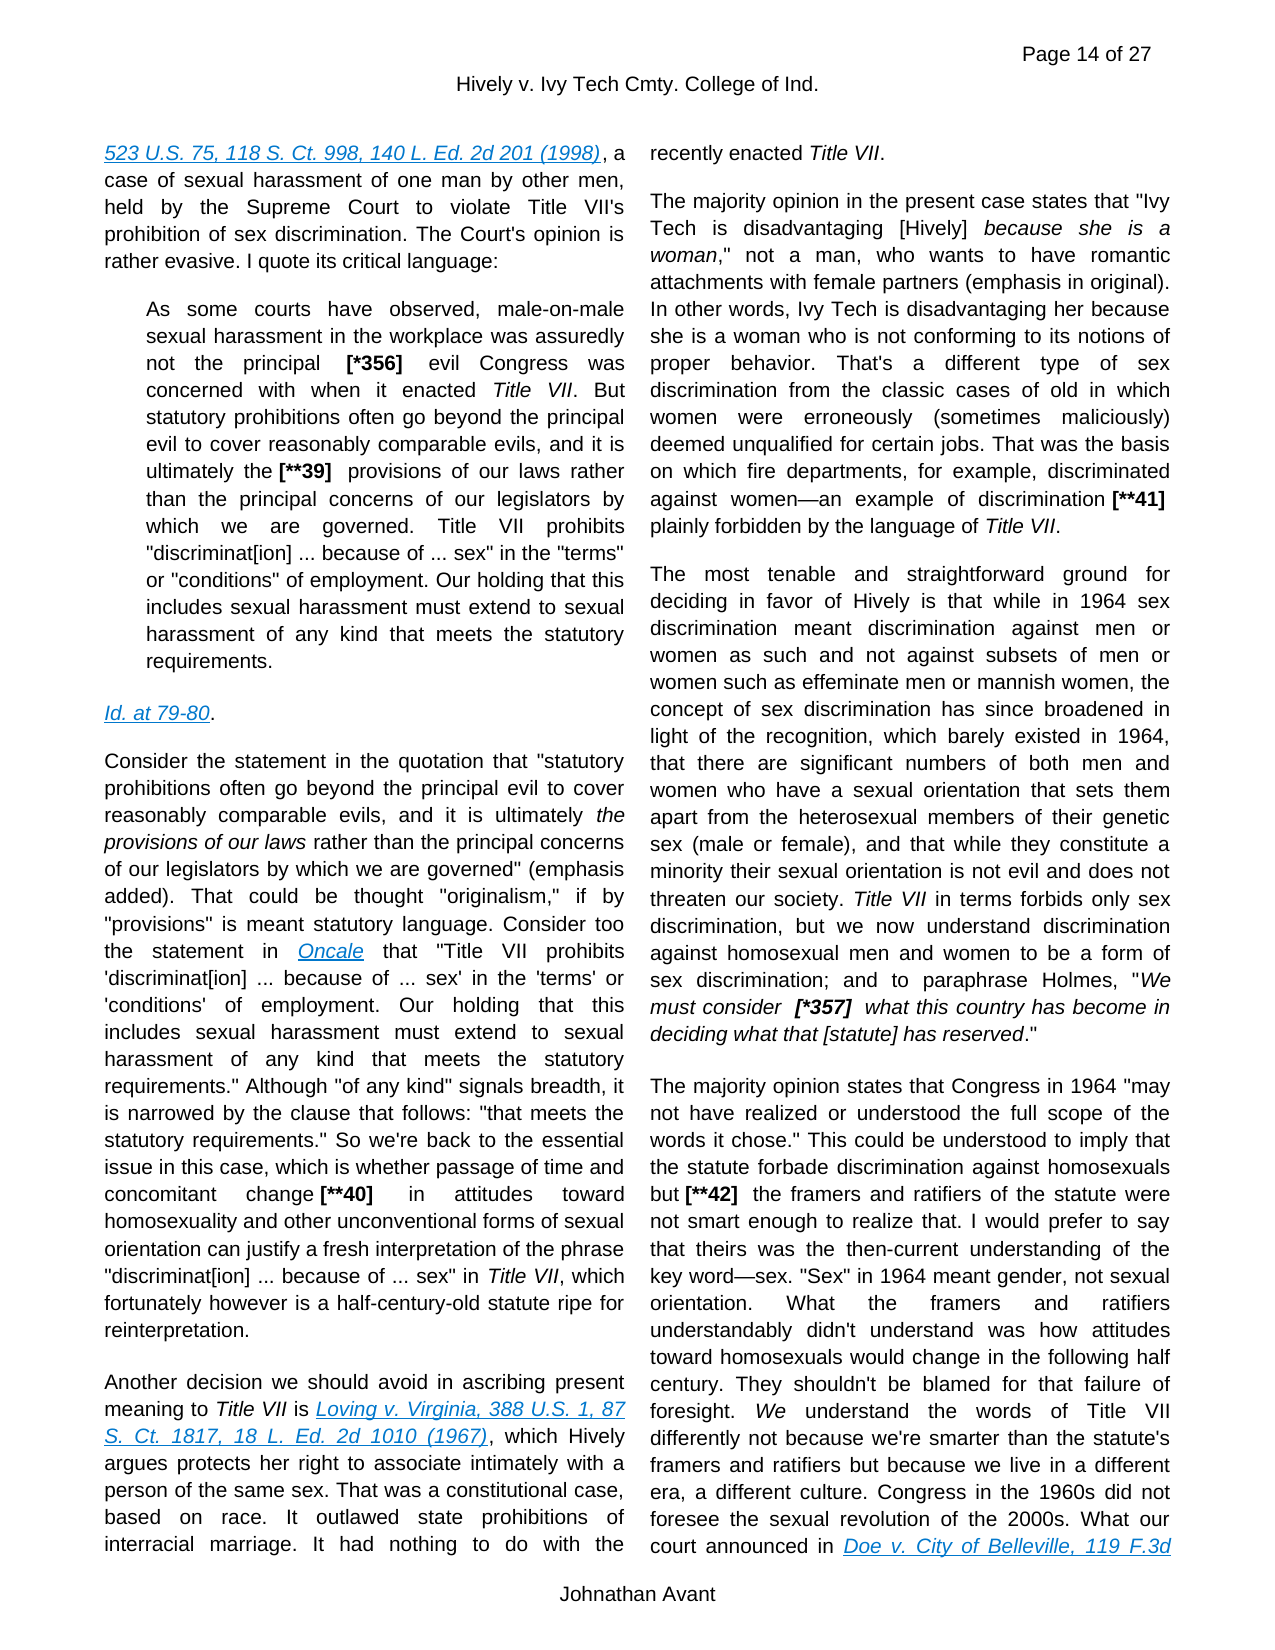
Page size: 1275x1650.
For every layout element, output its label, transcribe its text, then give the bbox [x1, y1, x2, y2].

text Another decision we should avoid in ascribing present meaning to Title VII is Loving v. Virginia, 388 U.S. 1, 87 S. Ct. 1817, 18 L. Ed. 2d 1010 (1967), which Hively argues protects her right to associate intimately with a person of the same sex. That was a constitutional case, based on race. It outlawed state prohibitions of interracial marriage. It had nothing to do with the recently enacted Title VII. [104, 1367, 625, 1556]
text Consider the statement in the quotation that "statutory prohibitions often go beyond the principal evil to cover reasonably comparable evils, and it is ultimately the provisions of our laws rather than the principal concerns of our legislators by which we are governed" (emphasis added). That could be thought "originalism," if by "provisions" is meant statutory language. Consider too the statement in Oncale that "Title VII prohibits 'discriminat[ion] ... because of ... sex' in the 'terms' or 'conditions' of employment. Our holding that this includes sexual harassment must extend to sexual harassment of any kind that meets the statutory requirements." Although "of any kind" signals breadth, it is narrowed by the clause that follows: "that meets the statutory requirements." So we're back to the essential issue in this case, which is whether passage of time and concomitant change [**40] in attitudes toward homosexuality and other unconventional forms of sexual orientation can justify a fresh interpretation of the phrase "discriminat[ion] ... because of ... sex" in Title VII, which fortunately however is a half-century-old statute ripe for reinterpretation. [104, 746, 625, 1342]
text As some courts have observed, male-on-male sexual harassment in the workplace was assuredly not the principal [*356] evil Congress was concerned with when it enacted Title VII. But statutory prohibitions often go beyond the principal evil to cover reasonably comparable evils, and it is ultimately the [**39] provisions of our laws rather than the principal concerns of our legislators by which we are governed. Title VII prohibits "discriminat[ion] ... because of ... sex" in the "terms" or "conditions" of employment. Our holding that this includes sexual harassment must extend to sexual harassment of any kind that meets the statutory requirements. [146, 294, 625, 673]
text The majority opinion in the present case states that "Ivy Tech is disadvantaging [Hively] because she is a woman," not a man, who wants to have romantic attachments with female partners (emphasis in original). In other words, Ivy Tech is disadvantaging her because she is a woman who is not conforming to its notions of proper behavior. That's a different type of sex discrimination from the classic cases of old in which women were erroneously (sometimes maliciously) deemed unqualified for certain jobs. That was the basis on which fire departments, for example, discriminated against women—an example of discrimination [**41] plainly forbidden by the language of Title VII. [650, 185, 1171, 537]
text Id. at 79-80. [104, 698, 625, 725]
text The most tenable and straightforward ground for deciding in favor of Hively is that while in 1964 sex discrimination meant discrimination against men or women as such and not against subsets of men or women such as effeminate men or mannish women, the concept of sex discrimination has since broadened in light of the recognition, which barely existed in 1964, that there are significant numbers of both men and women who have a sexual orientation that sets them apart from the heterosexual members of their genetic sex (male or female), and that while they constitute a minority their sexual orientation is not evil and does not threaten our society. Title VII in terms forbids only sex discrimination, but we now understand discrimination against homosexual men and women to be a form of sex discrimination; and to paraphrase Holmes, "We must consider [*357] what this country has become in deciding what that [statute] has reserved." [650, 558, 1171, 1046]
